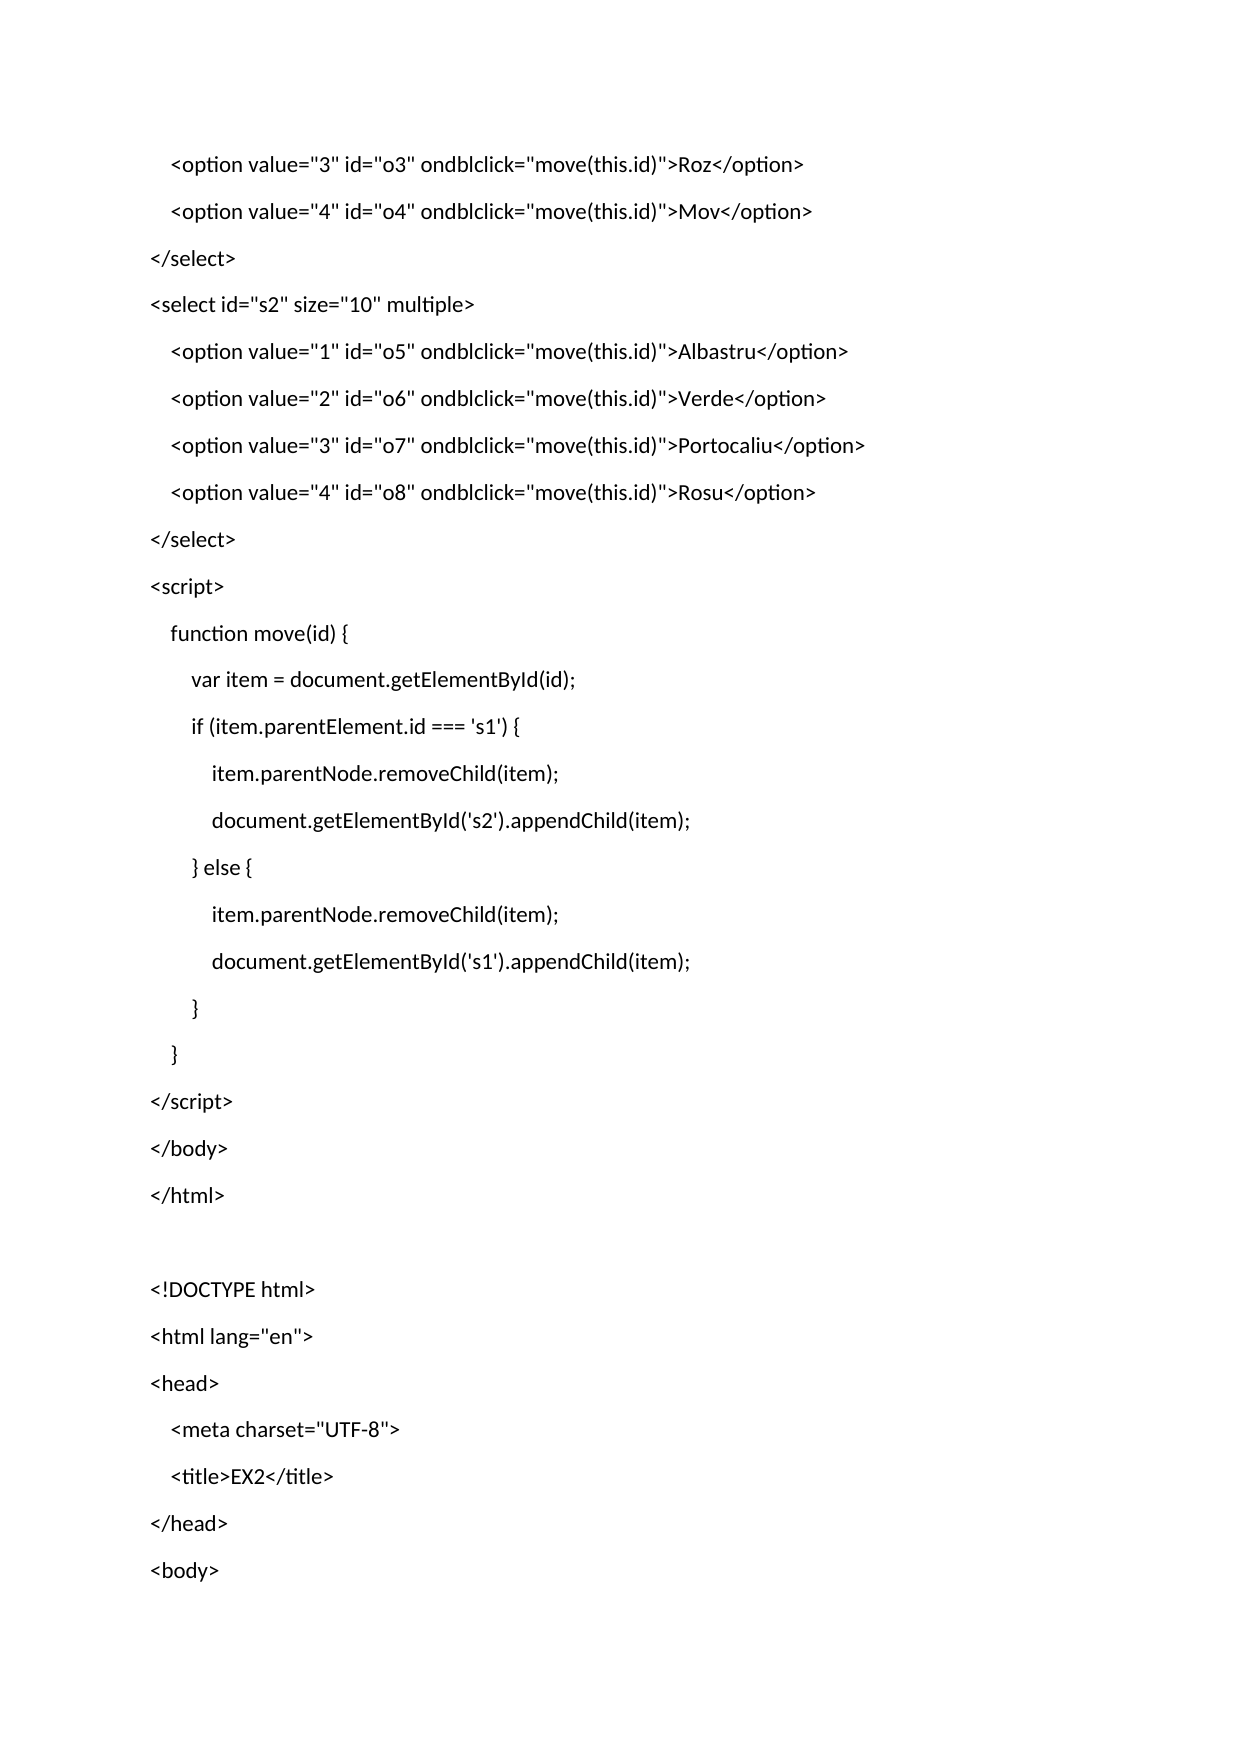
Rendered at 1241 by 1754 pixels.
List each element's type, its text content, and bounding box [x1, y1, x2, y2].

text document.getElementById('s2').appendChild(item); [150, 806, 1090, 834]
text </html> [150, 1181, 1090, 1209]
text </select> [150, 244, 1090, 272]
text <!DOCTYPE html> [150, 1275, 1090, 1303]
text function move(id) { [150, 619, 1090, 647]
text </select> [150, 525, 1090, 553]
text } [150, 994, 1090, 1022]
text } [150, 1041, 1090, 1069]
text <html lang="en"> [150, 1322, 1090, 1350]
text <title>EX2</title> [150, 1462, 1090, 1491]
text </script> [150, 1087, 1090, 1116]
text var item = document.getElementById(id); [150, 666, 1090, 694]
text item.parentNode.removeChild(item); [150, 759, 1090, 787]
text <select id="s2" size="10" multiple> [150, 291, 1090, 319]
text </head> [150, 1509, 1090, 1537]
text <option value="2" id="o6" ondblclick="move(this.id)">Verde</option> [150, 384, 1090, 412]
text <option value="3" id="o3" ondblclick="move(this.id)">Roz</option> [150, 150, 1090, 178]
text document.getElementById('s1').appendChild(item); [150, 947, 1090, 975]
text </body> [150, 1134, 1090, 1162]
text if (item.parentElement.id === 's1') { [150, 712, 1090, 741]
text <meta charset="UTF-8"> [150, 1416, 1090, 1444]
text <option value="1" id="o5" ondblclick="move(this.id)">Albastru</option> [150, 337, 1090, 366]
text item.parentNode.removeChild(item); [150, 900, 1090, 928]
text <script> [150, 572, 1090, 600]
text <option value="3" id="o7" ondblclick="move(this.id)">Portocaliu</option> [150, 431, 1090, 459]
text <body> [150, 1556, 1090, 1584]
text } else { [150, 853, 1090, 881]
text <option value="4" id="o4" ondblclick="move(this.id)">Mov</option> [150, 197, 1090, 225]
text <head> [150, 1369, 1090, 1397]
text <option value="4" id="o8" ondblclick="move(this.id)">Rosu</option> [150, 478, 1090, 506]
